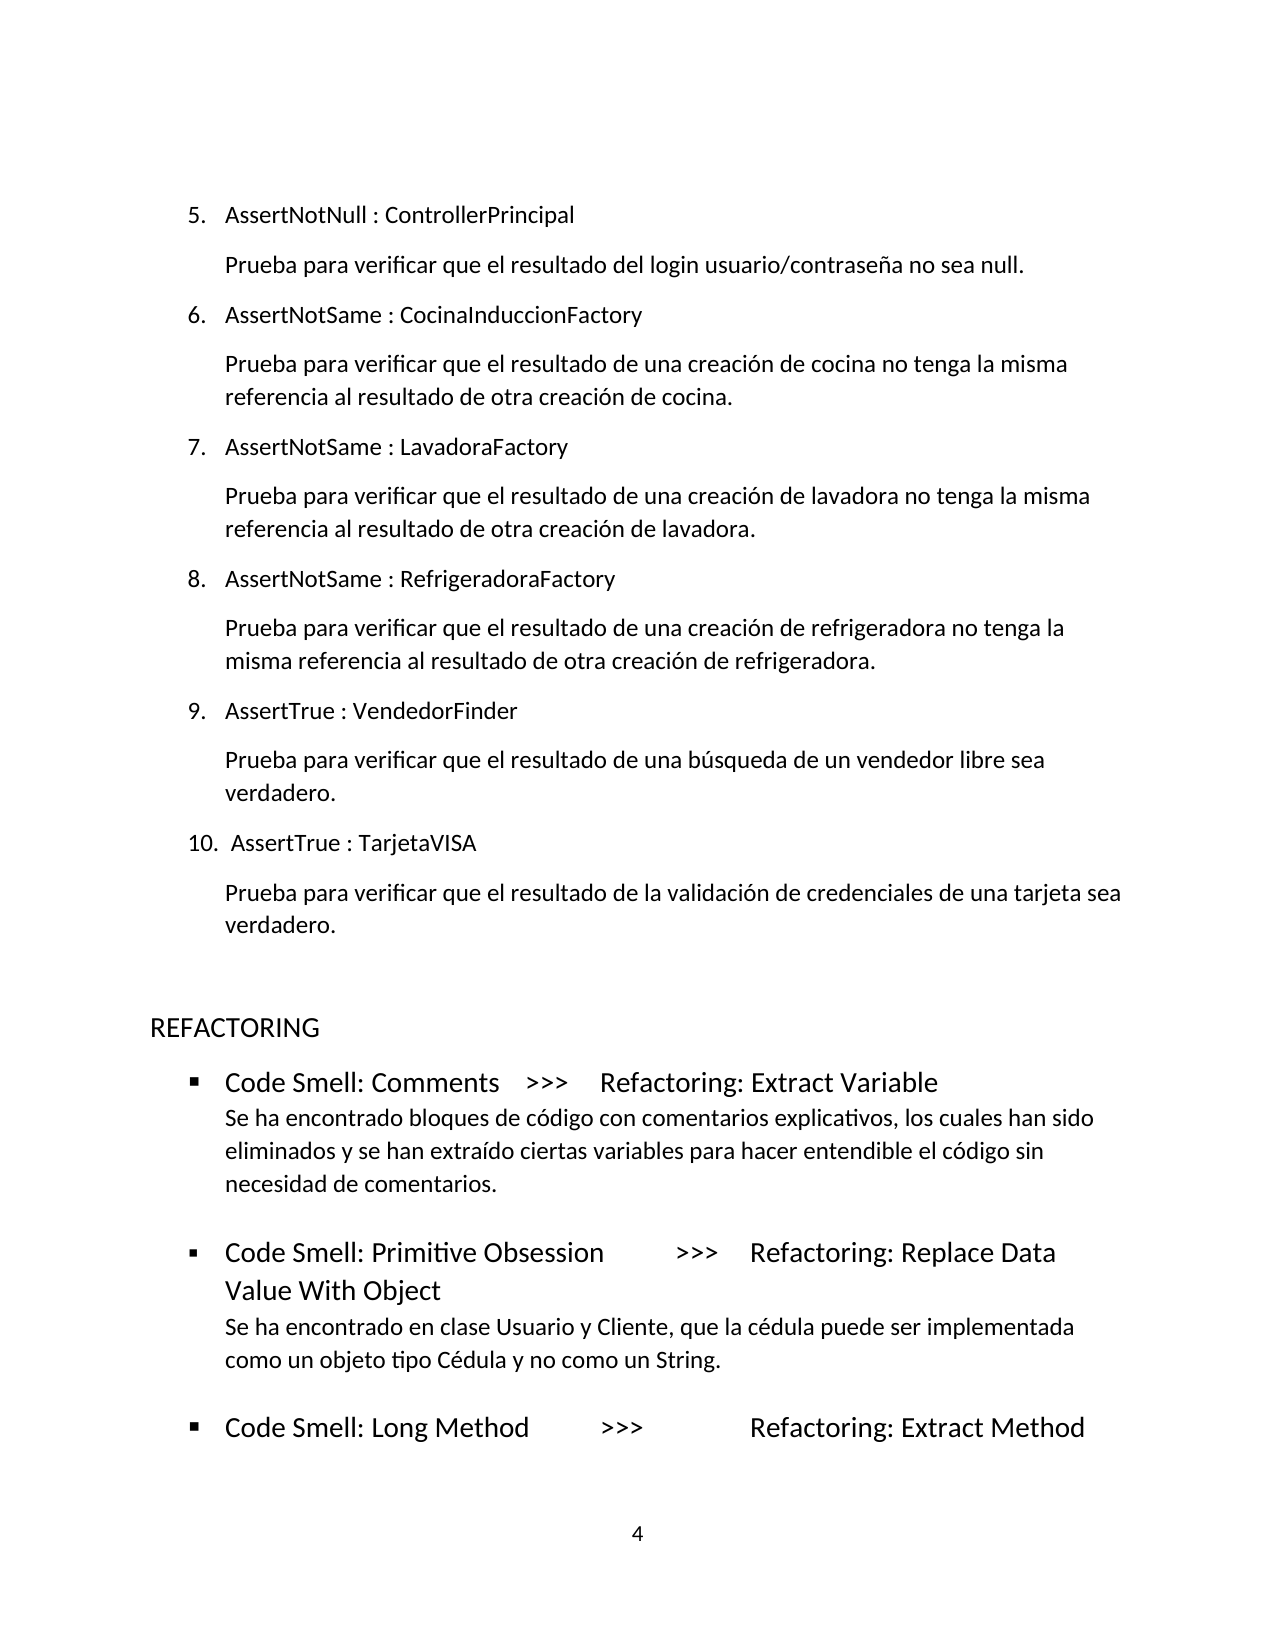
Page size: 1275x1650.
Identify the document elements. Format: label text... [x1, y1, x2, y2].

list AssertNotSame : CocinaInduccionFactory [187, 299, 1125, 329]
text Prueba para verificar que el resultado de la validación de credenciales de una tarjeta sea verdadero. [225, 877, 1125, 940]
list Code Smell: Comments >>> Refactoring: Extract Variable [187, 1064, 1125, 1099]
list AssertNotNull : ControllerPrincipal [187, 199, 1125, 230]
text REFACTORING [150, 1009, 1125, 1044]
list Se ha encontrado bloques de código con comentarios explicativos, los cuales han sido eliminados y se han extraído ciertas variables para hacer entendible el código sin necesidad de comentarios. [225, 1102, 1125, 1199]
list AssertNotSame : RefrigeradoraFactory [187, 563, 1125, 593]
list Se ha encontrado en clase Usuario y Cliente, que la cédula puede ser implementada como un objeto tipo Cédula y no como un String. [225, 1311, 1125, 1374]
text Prueba para verificar que el resultado de una creación de lavadora no tenga la misma referencia al resultado de otra creación de lavadora. [225, 480, 1125, 544]
text Prueba para verificar que el resultado de una creación de cocina no tenga la misma referencia al resultado de otra creación de cocina. [225, 348, 1125, 412]
list Code Smell: Primitive Obsession >>> Refactoring: Replace Data Value With Object [187, 1234, 1125, 1308]
text Prueba para verificar que el resultado de una creación de refrigeradora no tenga la misma referencia al resultado de otra creación de refrigeradora. [225, 612, 1125, 676]
text Prueba para verificar que el resultado de una búsqueda de un vendedor libre sea verdadero. [225, 744, 1125, 808]
list AssertNotSame : LavadoraFactory [187, 431, 1125, 461]
text Prueba para verificar que el resultado del login usuario/contraseña no sea null. [225, 249, 1125, 280]
list Code Smell: Long Method >>> Refactoring: Extract Method [187, 1409, 1125, 1445]
list AssertTrue : VendedorFinder [187, 695, 1125, 726]
list AssertTrue : TarjetaVISA [187, 827, 1125, 858]
